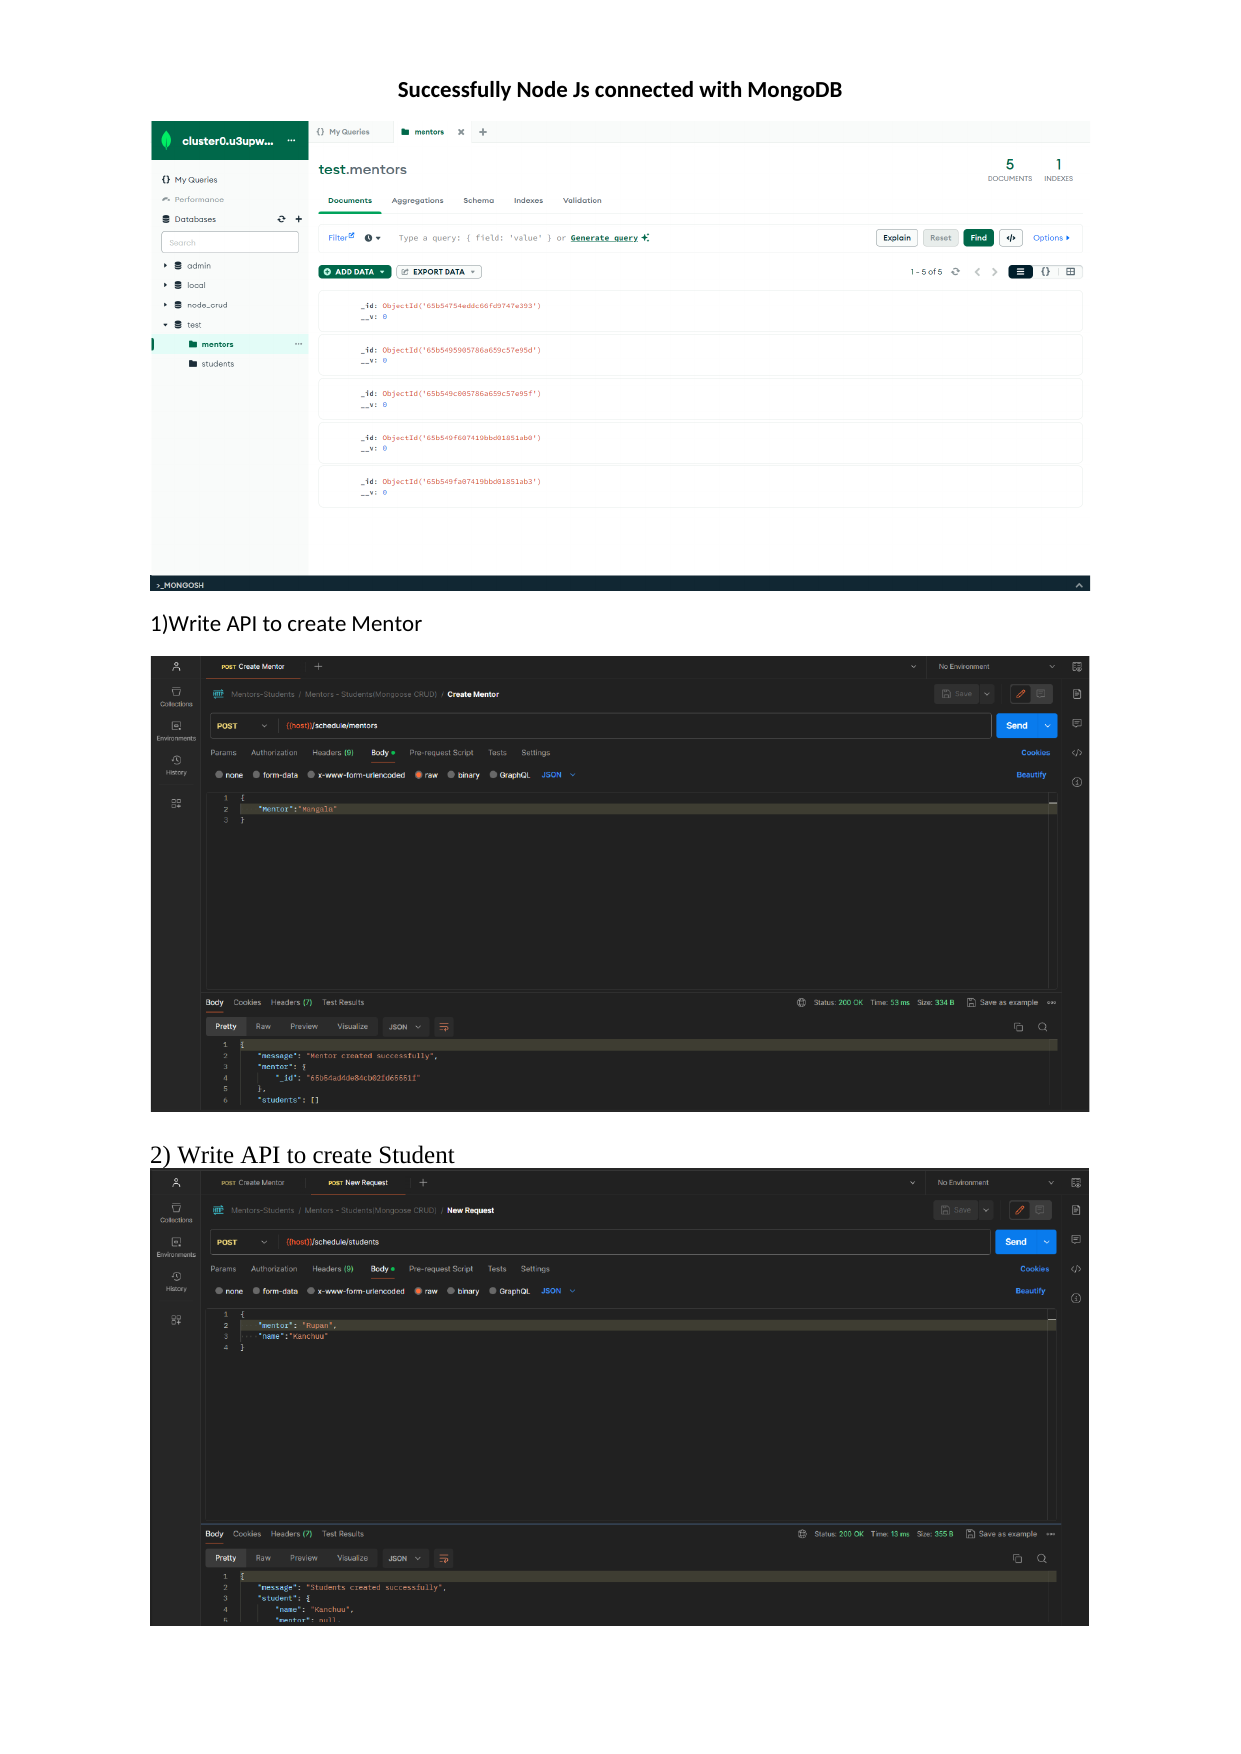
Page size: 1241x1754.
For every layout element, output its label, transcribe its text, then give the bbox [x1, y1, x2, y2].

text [150, 1169, 1165, 1654]
picture [150, 656, 1090, 1112]
picture [150, 1168, 1089, 1626]
text 2) Write API to create Student [150, 1111, 1165, 1169]
text 1)Write API to create Mentor [75, 609, 1165, 637]
picture [150, 121, 1091, 591]
text Successfully Node Js connected with MongoDB [75, 75, 1165, 103]
